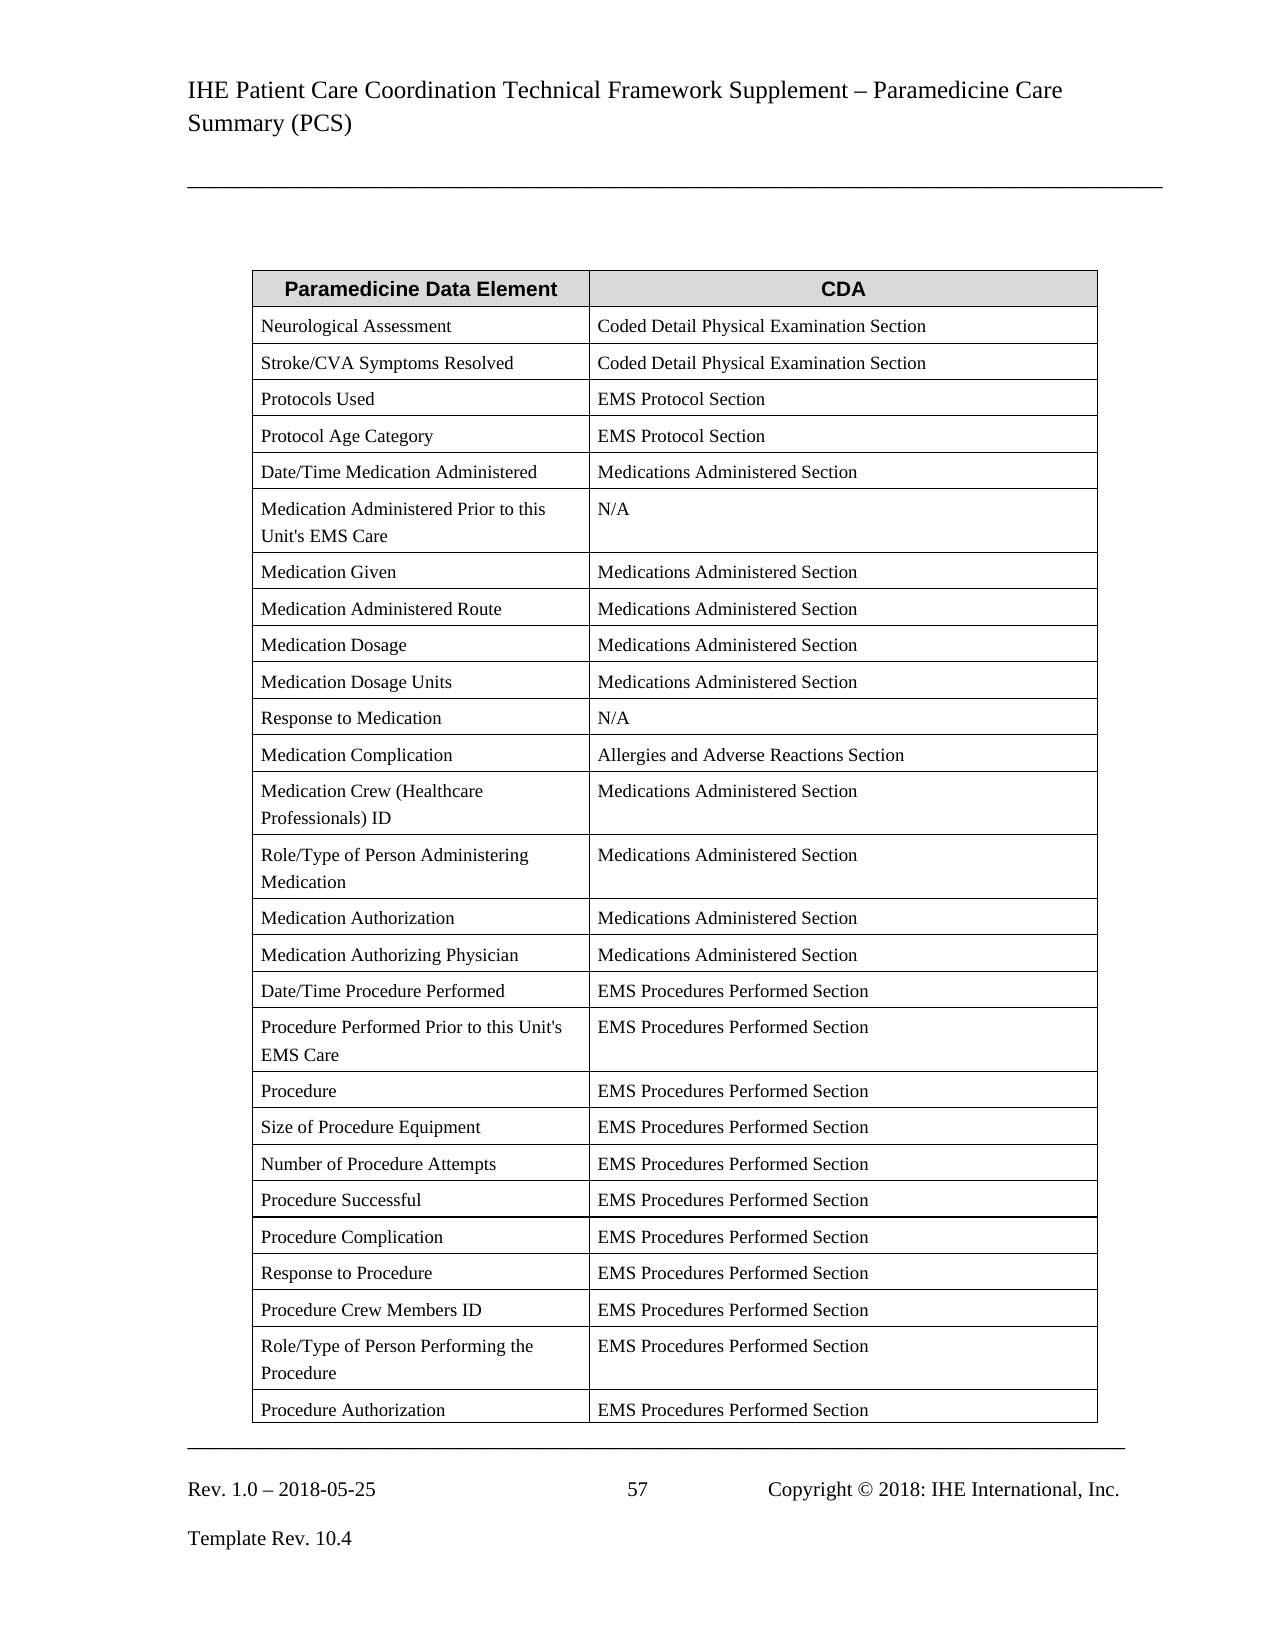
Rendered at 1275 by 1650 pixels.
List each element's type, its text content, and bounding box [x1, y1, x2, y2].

table_cell Procedure Complication [253, 1218, 589, 1253]
table_cell Procedure [253, 1072, 589, 1107]
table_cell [590, 307, 1097, 342]
table_cell EMS Protocol Section [590, 380, 1097, 415]
table_cell Role/Type of Person Performing the Procedure [253, 1327, 589, 1389]
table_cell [590, 344, 1097, 379]
table_cell EMS Procedures Performed Section [590, 1290, 1097, 1326]
table_cell Medication Crew (Healthcare Professionals) ID [253, 772, 589, 834]
table_header CDA [590, 271, 1097, 306]
table_header Paramedicine Data Element [253, 271, 589, 306]
table_cell Procedure Authorization [253, 1390, 589, 1422]
table_cell Medication Dosage Units [253, 662, 589, 698]
table_cell Medications Administered Section [590, 935, 1097, 971]
table_cell EMS Procedures Performed Section [590, 972, 1097, 1007]
table_cell EMS Procedures Performed Section [590, 1254, 1097, 1289]
table_cell Size of Procedure Equipment [253, 1108, 589, 1143]
table_cell Medications Administered Section [590, 553, 1097, 588]
table_cell Protocol Age Category [253, 416, 589, 452]
table_cell Protocols Used [253, 380, 589, 415]
table_cell Allergies and Adverse Reactions Section [590, 735, 1097, 771]
table_cell Medications Administered Section [590, 899, 1097, 934]
table_cell EMS Protocol Section [590, 416, 1097, 452]
table_cell N/A [590, 699, 1097, 734]
table_cell EMS Procedures Performed Section [590, 1181, 1097, 1216]
table_cell Medication Administered Route [253, 589, 589, 625]
table_cell Medications Administered Section [590, 589, 1097, 625]
table_cell EMS Procedures Performed Section [590, 1218, 1097, 1253]
table_cell Medications Administered Section [590, 662, 1097, 698]
table_cell Procedure Performed Prior to this Unit's EMS Care [253, 1008, 589, 1071]
table_cell Stroke/CVA Symptoms Resolved [253, 344, 589, 379]
table_cell Medication Authorizing Physician [253, 935, 589, 971]
table_cell Procedure Successful [253, 1181, 589, 1216]
table_cell EMS Procedures Performed Section [590, 1390, 1097, 1422]
table_cell Procedure Crew Members ID [253, 1290, 589, 1326]
table_cell Medication Complication [253, 735, 589, 771]
table_cell EMS Procedures Performed Section [590, 1327, 1097, 1389]
table_cell Medication Dosage [253, 626, 589, 661]
table_cell Response to Medication [253, 699, 589, 734]
table_cell Response to Procedure [253, 1254, 589, 1289]
table_cell Medications Administered Section [590, 453, 1097, 488]
table_cell Neurological Assessment [253, 307, 589, 342]
table_cell Medication Administered Prior to this Unit's EMS Care [253, 489, 589, 552]
table_cell EMS Procedures Performed Section [590, 1008, 1097, 1071]
table_cell Medications Administered Section [590, 626, 1097, 661]
table_cell Date/Time Medication Administered [253, 453, 589, 488]
table_cell EMS Procedures Performed Section [590, 1072, 1097, 1107]
table_cell EMS Procedures Performed Section [590, 1108, 1097, 1143]
table_cell EMS Procedures Performed Section [590, 1145, 1097, 1180]
table_cell Number of Procedure Attempts [253, 1145, 589, 1180]
table_cell Role/Type of Person Administering Medication [253, 835, 589, 898]
table_cell Medication Authorization [253, 899, 589, 934]
table_cell Medications Administered Section [590, 772, 1097, 834]
table_cell Date/Time Procedure Performed [253, 972, 589, 1007]
table_cell N/A [590, 489, 1097, 552]
table_cell Medications Administered Section [590, 835, 1097, 898]
table_cell Medication Given [253, 553, 589, 588]
